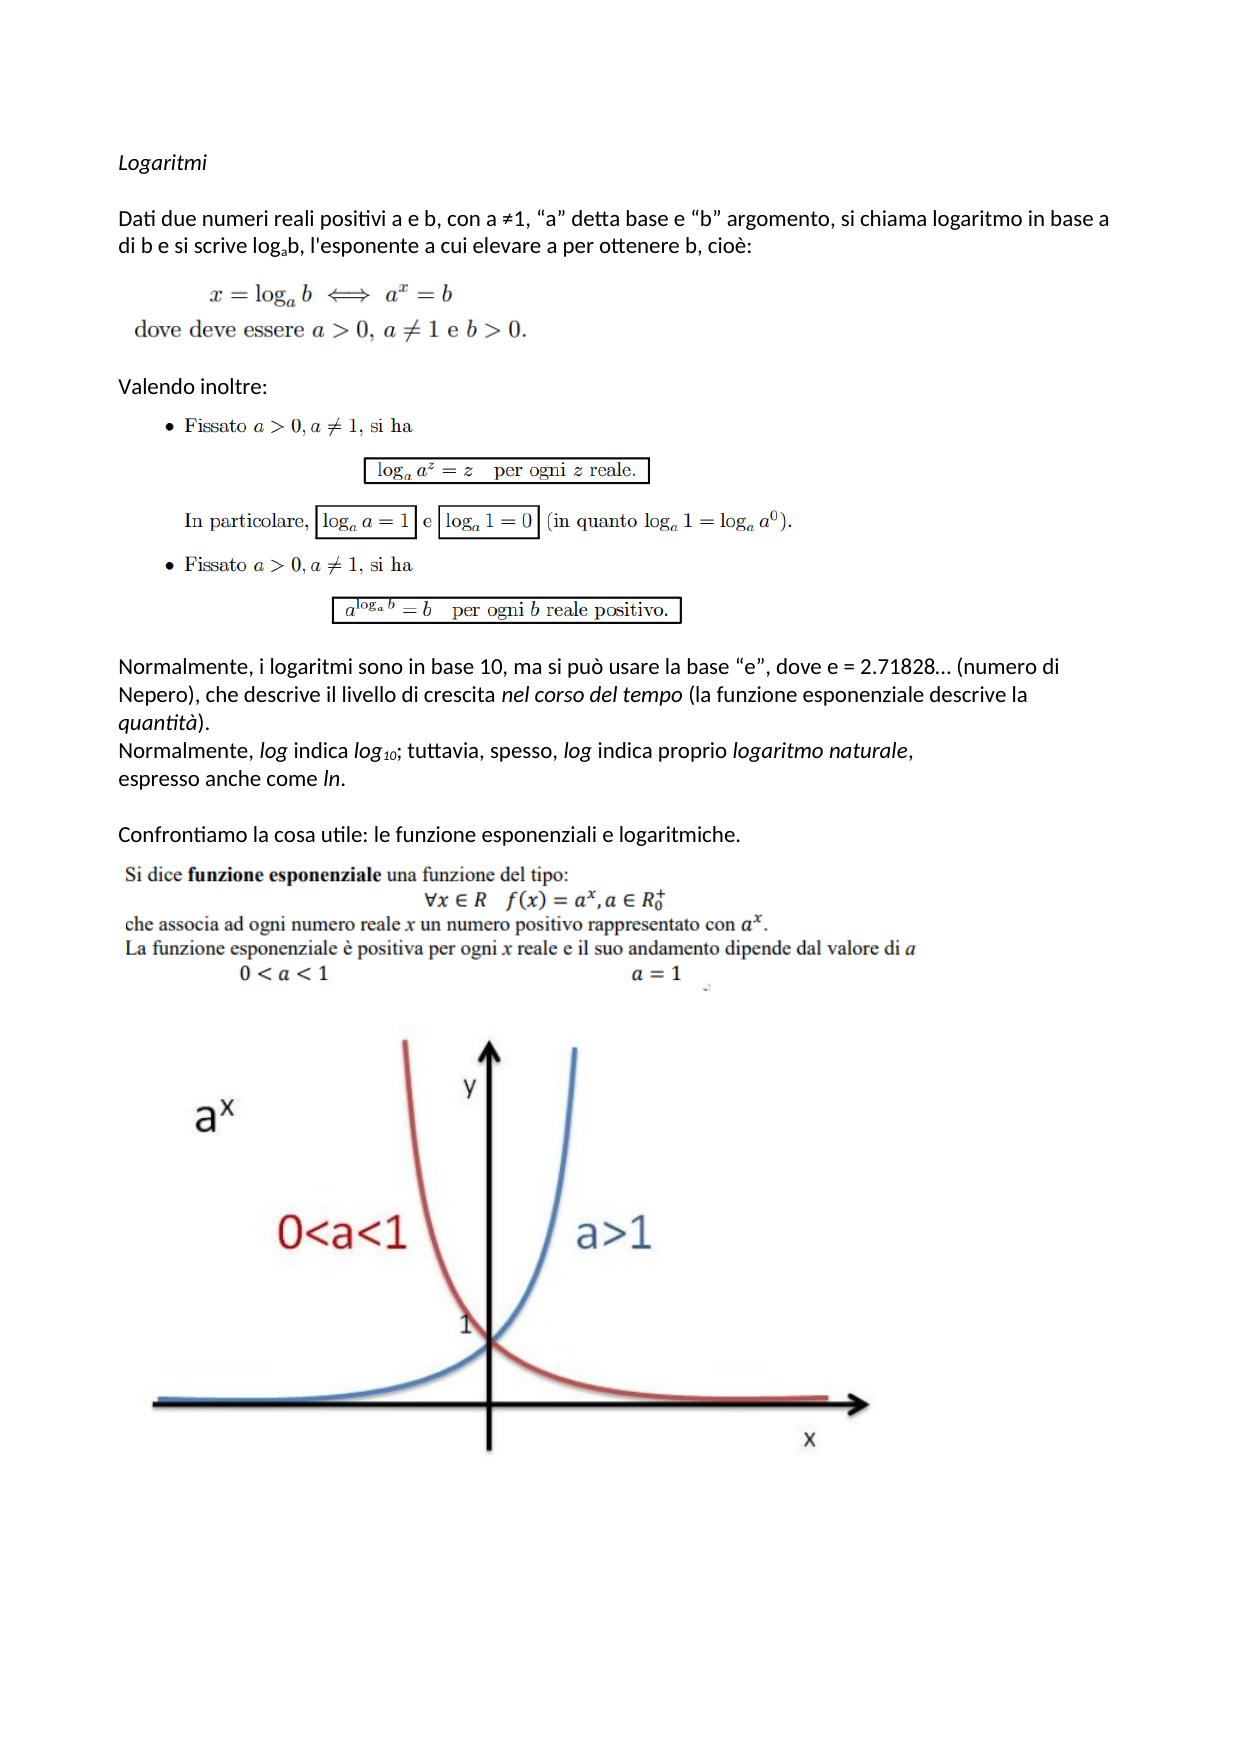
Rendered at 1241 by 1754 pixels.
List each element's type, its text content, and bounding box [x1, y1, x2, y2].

picture [126, 856, 925, 1491]
text Valendo inoltre: [118, 372, 1122, 400]
text Normalmente, i logaritmi sono in base 10, ma si può usare la base “e”, dove e = 2.71828… (numero di Nepero), che descrive il livello di crescita nel corso del tempo (la funzione esponenziale descrive la quantità). [118, 652, 1122, 736]
picture [117, 265, 546, 355]
text espresso anche come ln. [118, 764, 1122, 792]
text Dati due numeri reali positivi a e b, con a ≠1, “a” detta base e “b” argomento, si chiama logaritmo in base a di b e si scrive logab, l'esponente a cui elevare a per ottenere b, cioè: [118, 204, 1122, 260]
text Normalmente, log indica log10; tuttavia, spesso, log indica proprio logaritmo naturale, [118, 736, 1122, 764]
text Confrontiamo la cosa utile: le funzione esponenziali e logaritmiche. [118, 820, 1122, 848]
picture [118, 402, 836, 634]
text Logaritmi [118, 148, 1122, 176]
